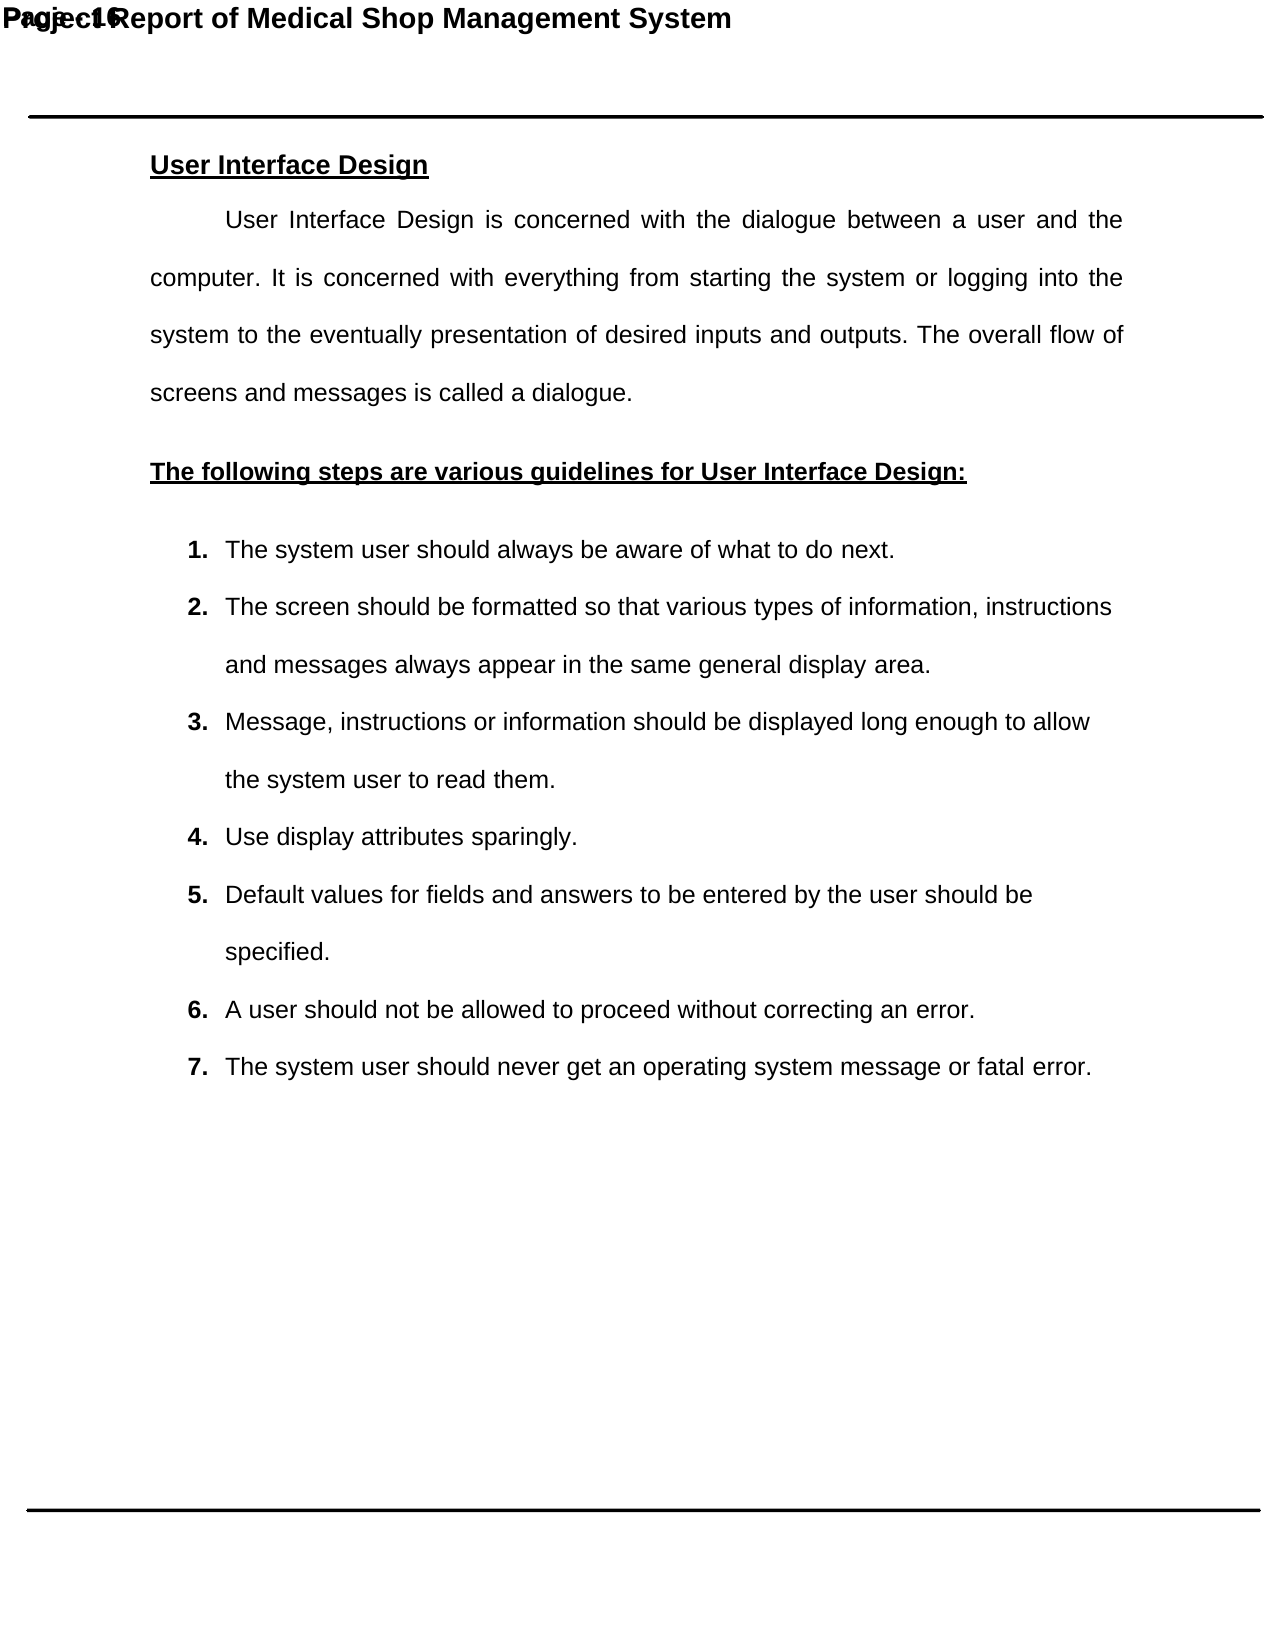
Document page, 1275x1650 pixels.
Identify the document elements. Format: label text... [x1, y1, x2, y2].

list Use display attributes sparingly. [187, 822, 1152, 851]
subtitle User Interface Design [150, 149, 1152, 180]
list Default values for fields and answers to be entered by the user should be specified. [187, 880, 1124, 966]
list A user should not be allowed to proceed without correcting an error. [187, 995, 1152, 1023]
list Message, instructions or information should be displayed long enough to allow the system user to read them. [187, 707, 1125, 793]
list The system user should always be aware of what to do next. [187, 534, 1152, 563]
text User Interface Design is concerned with the dialogue between a user and the computer. It is concerned with everything from starting the system or logging into the system to the eventually presentation of desired inputs and outputs. The overall flow of screens and messages is called a dialogue. [150, 205, 1125, 407]
list The screen should be formatted so that various types of information, instructions and messages always appear in the same general display area. [187, 592, 1124, 678]
list The system user should never get an operating system message or fatal error. [187, 1052, 1152, 1081]
text The following steps are various guidelines for User Interface Design: [150, 456, 1152, 485]
